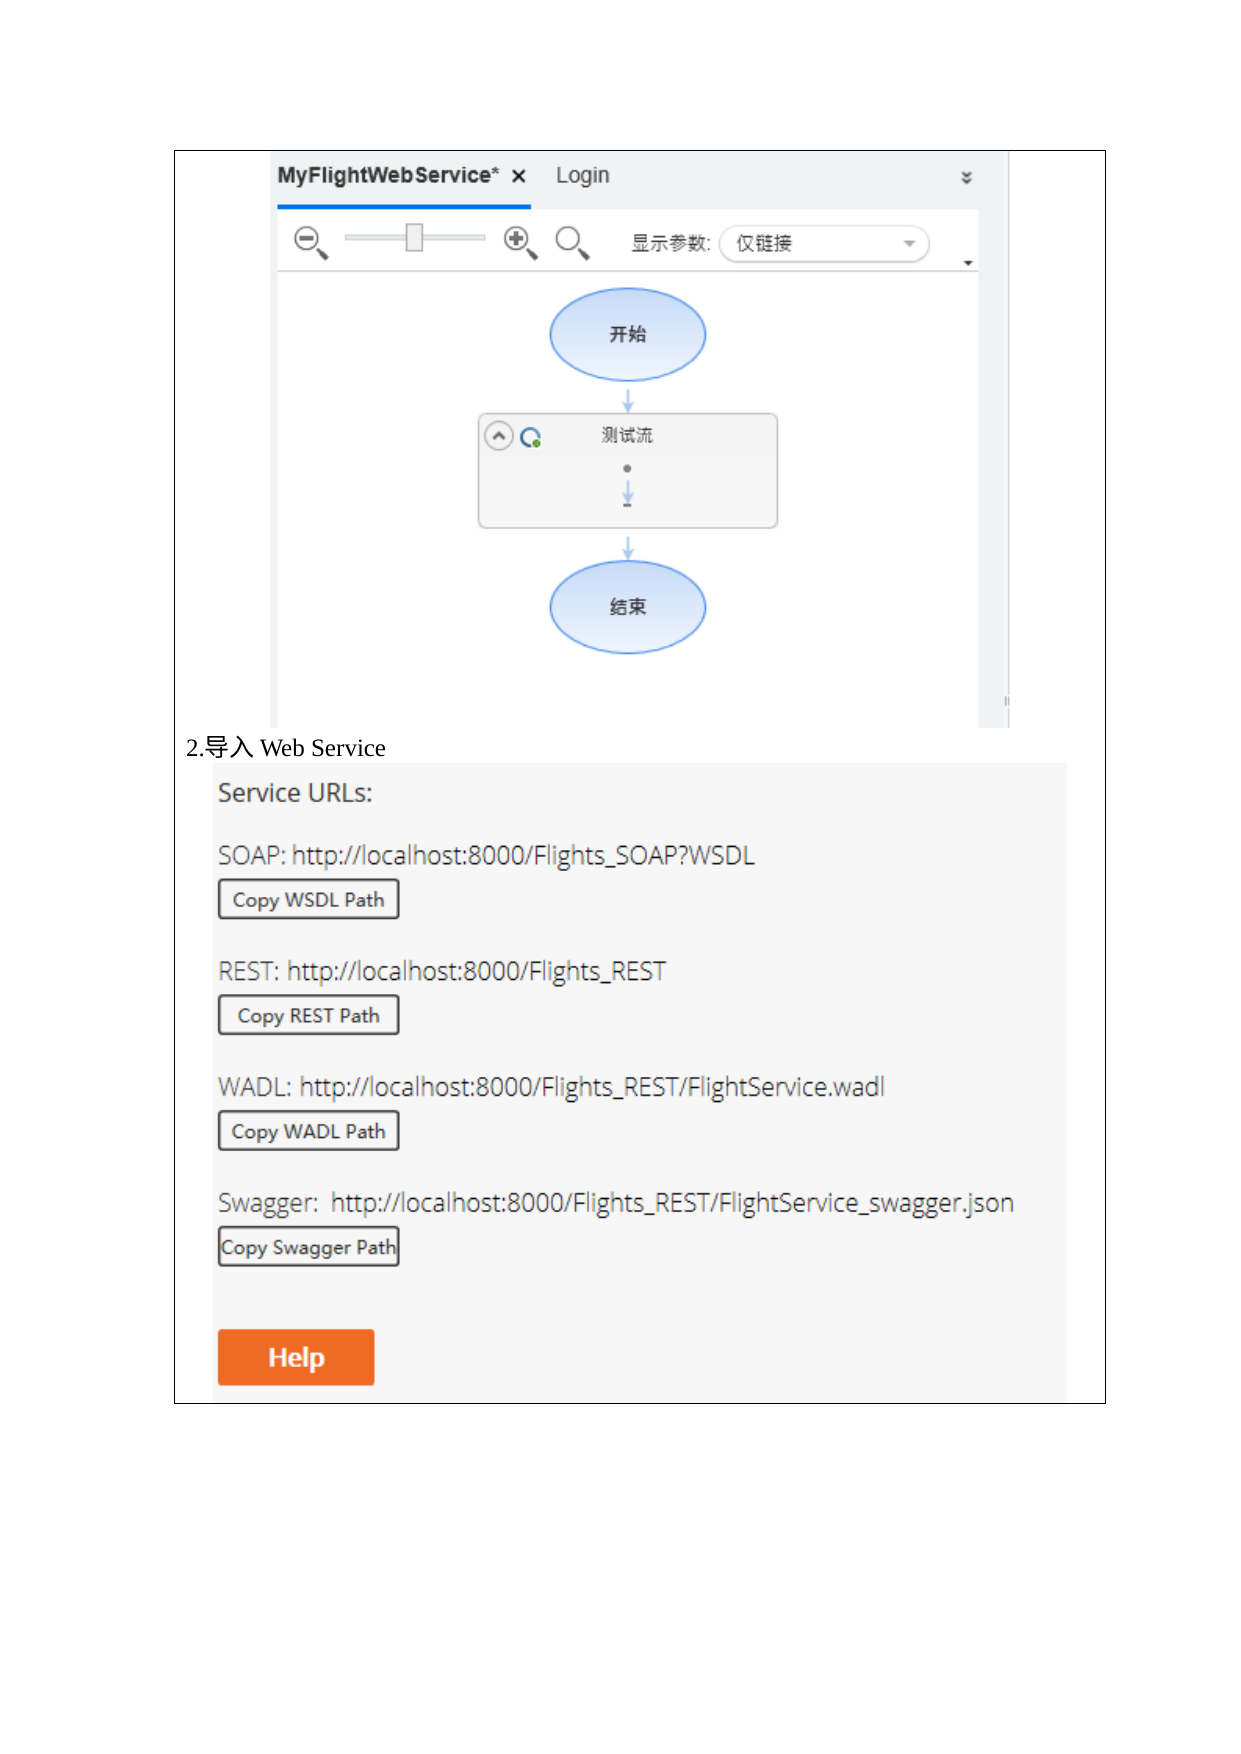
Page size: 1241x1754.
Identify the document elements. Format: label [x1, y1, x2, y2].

picture [270, 151, 1010, 728]
picture [212, 763, 1068, 1403]
table_cell [175, 151, 1105, 1403]
